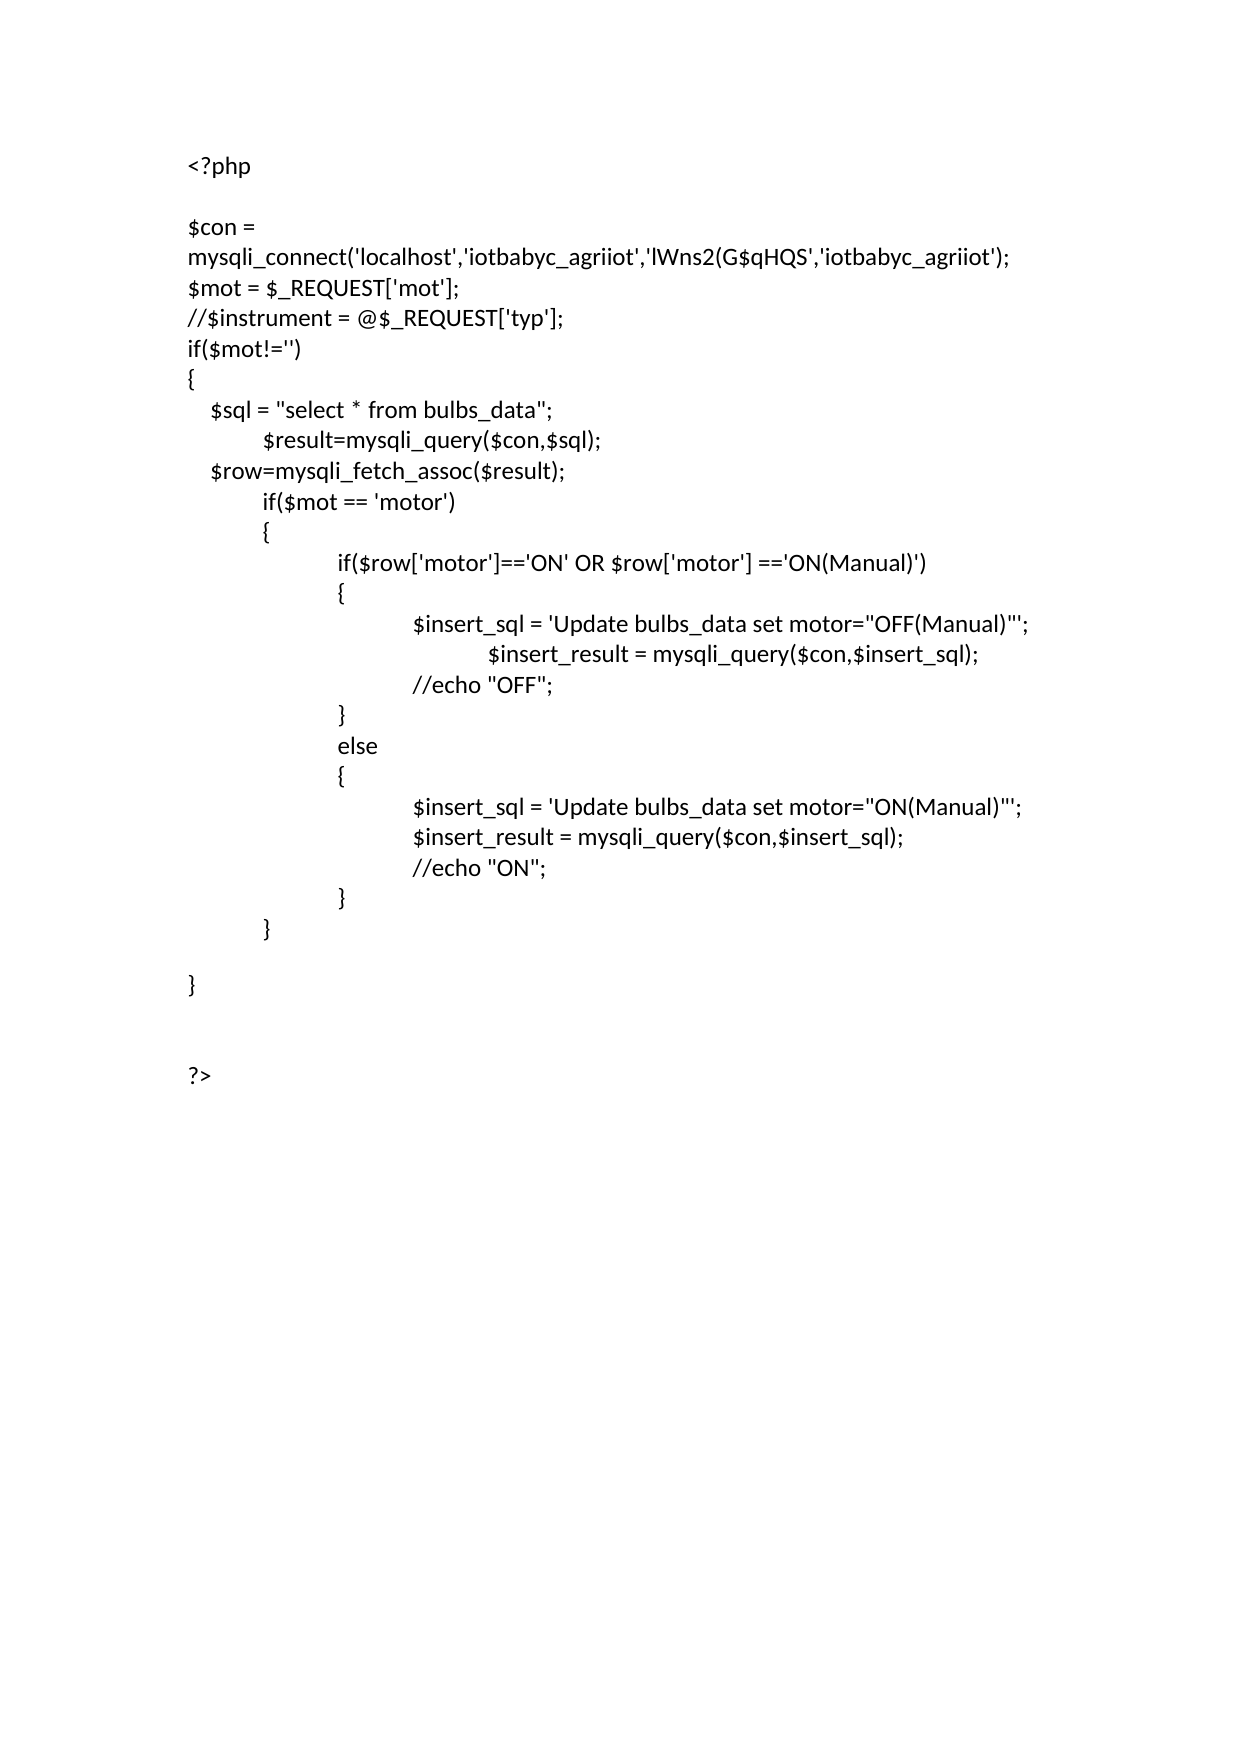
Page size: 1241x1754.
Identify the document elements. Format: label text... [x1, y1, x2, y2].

text $result=mysqli_query($con,$sql); [187, 425, 1053, 455]
text $insert_result = mysqli_query($con,$insert_sql); [187, 821, 1053, 852]
text $insert_result = mysqli_query($con,$insert_sql); [187, 638, 1053, 669]
text <?php [187, 150, 1053, 181]
text { [187, 760, 1053, 791]
text $sql = "select * from bulbs_data"; [187, 394, 1053, 425]
text $insert_sql = 'Update bulbs_data set motor="OFF(Manual)"'; [187, 608, 1053, 638]
text else [187, 730, 1053, 760]
text if($mot!='') [187, 333, 1053, 364]
text //echo "ON"; [187, 852, 1053, 882]
text } [187, 913, 1053, 943]
text $con = mysqli_connect('localhost','iotbabyc_agriiot','lWns2(G$qHQS','iotbabyc_agriiot'); [187, 211, 1053, 272]
text } [187, 969, 1053, 999]
text //echo "OFF"; [187, 669, 1053, 699]
text //$instrument = @$_REQUEST['typ']; [187, 303, 1053, 333]
text ?> [187, 1061, 1053, 1091]
text { [187, 516, 1053, 547]
text $row=mysqli_fetch_assoc($result); [187, 455, 1053, 486]
text } [187, 882, 1053, 913]
text { [187, 364, 1053, 394]
text { [187, 577, 1053, 608]
text if($row['motor']=='ON' OR $row['motor'] =='ON(Manual)') [187, 547, 1053, 577]
text if($mot == 'motor') [187, 486, 1053, 516]
text } [187, 699, 1053, 730]
text $mot = $_REQUEST['mot']; [187, 272, 1053, 303]
text $insert_sql = 'Update bulbs_data set motor="ON(Manual)"'; [187, 791, 1053, 821]
